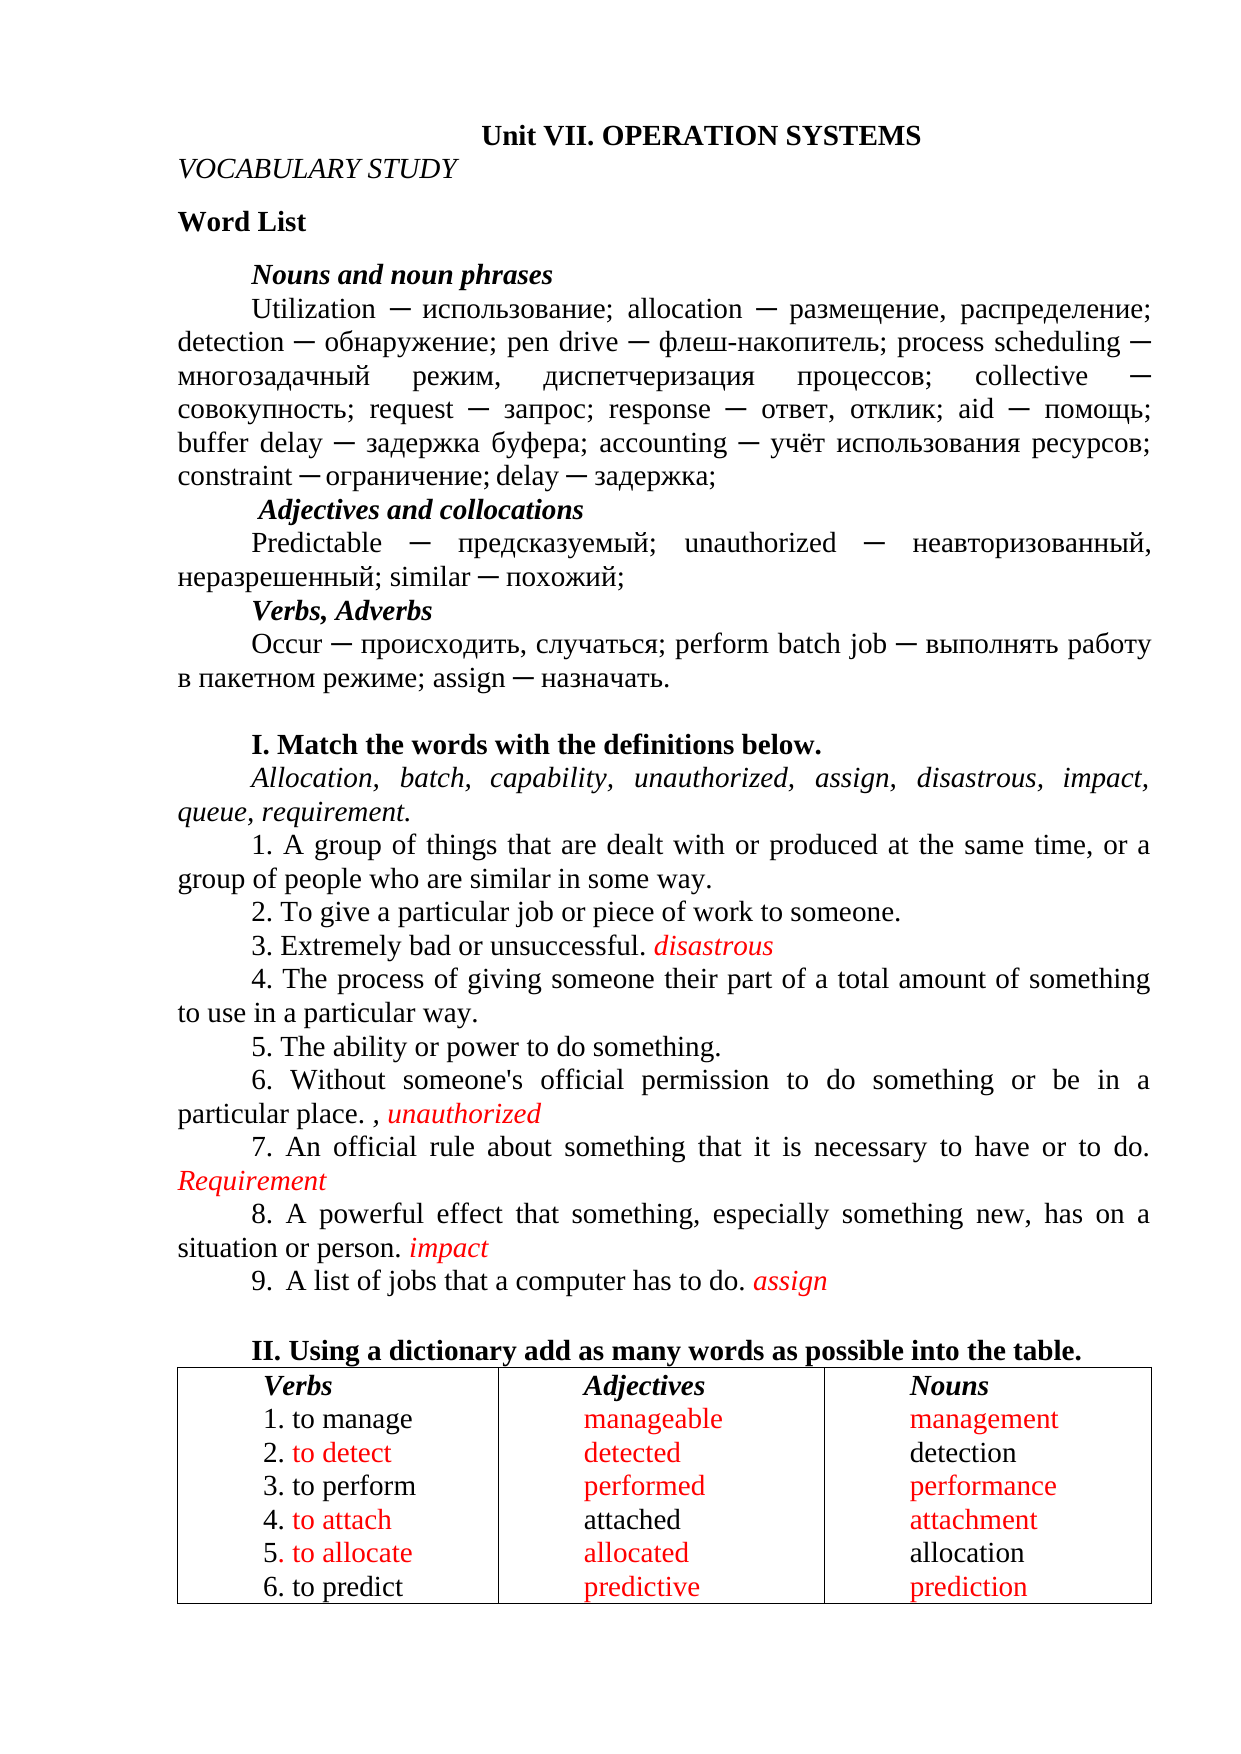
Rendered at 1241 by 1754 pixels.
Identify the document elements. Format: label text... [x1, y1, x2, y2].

text Verbs, Adverbs [177, 593, 1152, 626]
text 1. A group of things that are dealt with or produced at the same time, or a group of people who are similar in some way. [177, 827, 1152, 894]
text 7. An official rule about something that it is necessary to have or to do. Requirement [177, 1129, 1152, 1196]
text 3. Extremely bad or unsuccessful. disastrous [177, 928, 1152, 962]
text Word List [177, 204, 1152, 238]
text 6. Without someone's official permission to do something or be in a particular place. , unauthorized [177, 1062, 1152, 1129]
text VOCABULARY STUDY [177, 152, 1152, 185]
text Utilization ─ использование; allocation ─ размещение, распределение; detection ─ обнаружение; pen drive ─ флеш-накопитель; process scheduling ─ многозадачный режим, диспетчеризация процессов; collective ─ совокупность; request ─ запрос; response ─ ответ, отклик; aid ─ помощь; buffer delay ─ задержка буфера; accounting ─ учёт использования ресурсов; constraint ─ ограничение; delay ─ задержка; [177, 291, 1152, 492]
text Unit VII. OPERATION SYSTEMs [177, 118, 1152, 152]
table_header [499, 1368, 824, 1603]
text 9. A list of jobs that a computer has to do. assign [177, 1263, 1152, 1297]
text II. Using a dictionary add as many words as possible into the table. [177, 1333, 1152, 1367]
text Nouns and noun phrases [177, 257, 1152, 291]
text Adjectives and collocations [177, 492, 1152, 526]
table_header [178, 1368, 498, 1603]
text 2. To give a particular job or piece of work to someone. [177, 894, 1152, 928]
text 5. The ability or power to do something. [177, 1029, 1152, 1062]
text Predictable ─ предсказуемый; unauthorized ─ неавторизованный, неразрешенный; similar ─ похожий; [177, 526, 1152, 593]
text Allocation, batch, capability, unauthorized, assign, disastrous, impact, queue, requirement. [177, 760, 1152, 827]
text Occur ─ происходить, случаться; perform batch job ─ выполнять работу в пакетном режиме; assign ─ назначать. [177, 626, 1152, 693]
text 4. The process of giving someone their part of a total amount of something to use in a particular way. [177, 962, 1152, 1029]
text I. Match the words with the definitions below. [177, 727, 1152, 760]
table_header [825, 1368, 1151, 1603]
text 8. A powerful effect that something, especially something new, has on a situation or person. impact [177, 1196, 1152, 1263]
